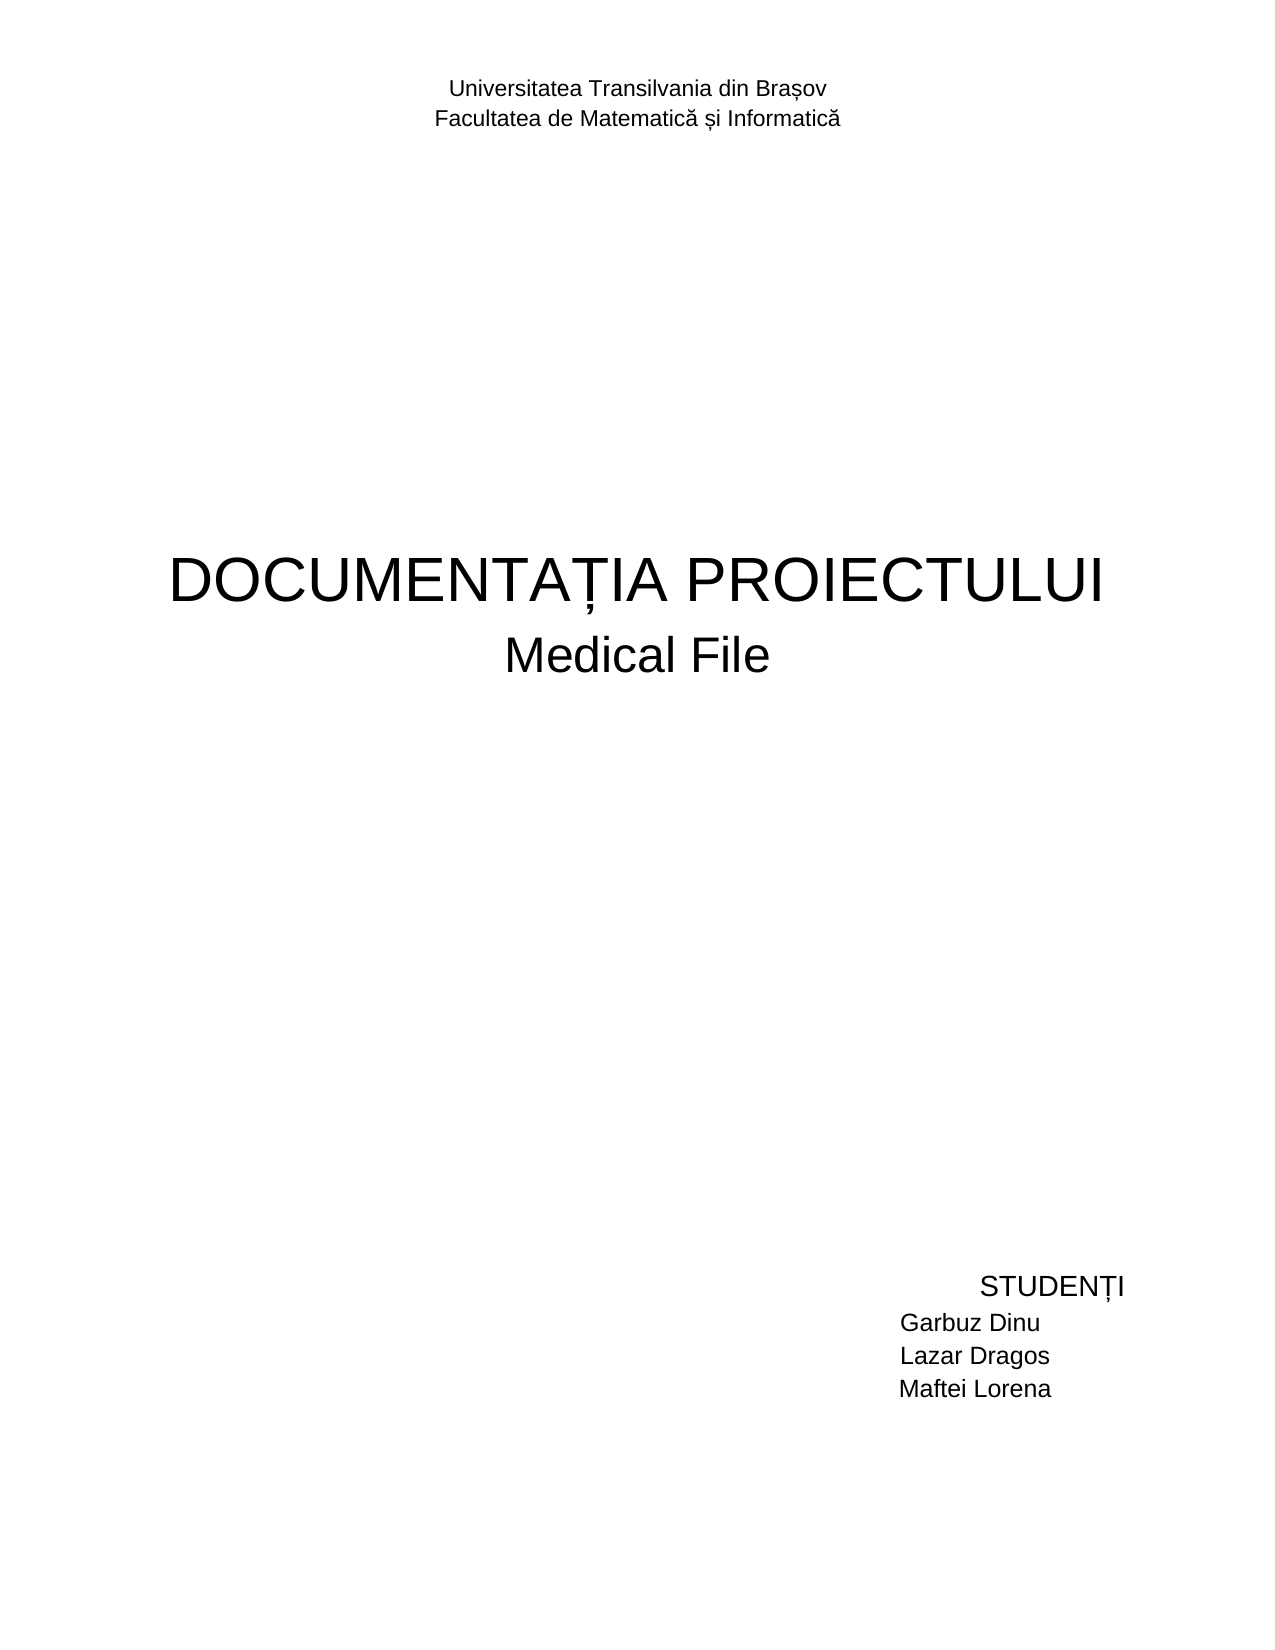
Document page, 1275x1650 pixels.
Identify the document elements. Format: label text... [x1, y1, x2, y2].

text Maftei Lorena [150, 1374, 1125, 1403]
text STUDENȚI [150, 1269, 1125, 1303]
text Medical File [150, 625, 1125, 683]
text Lazar Dragos [900, 1341, 1125, 1370]
text DOCUMENTAȚIA PROIECTULUI [150, 543, 1125, 614]
text Garbuz Dinu [900, 1308, 1125, 1337]
